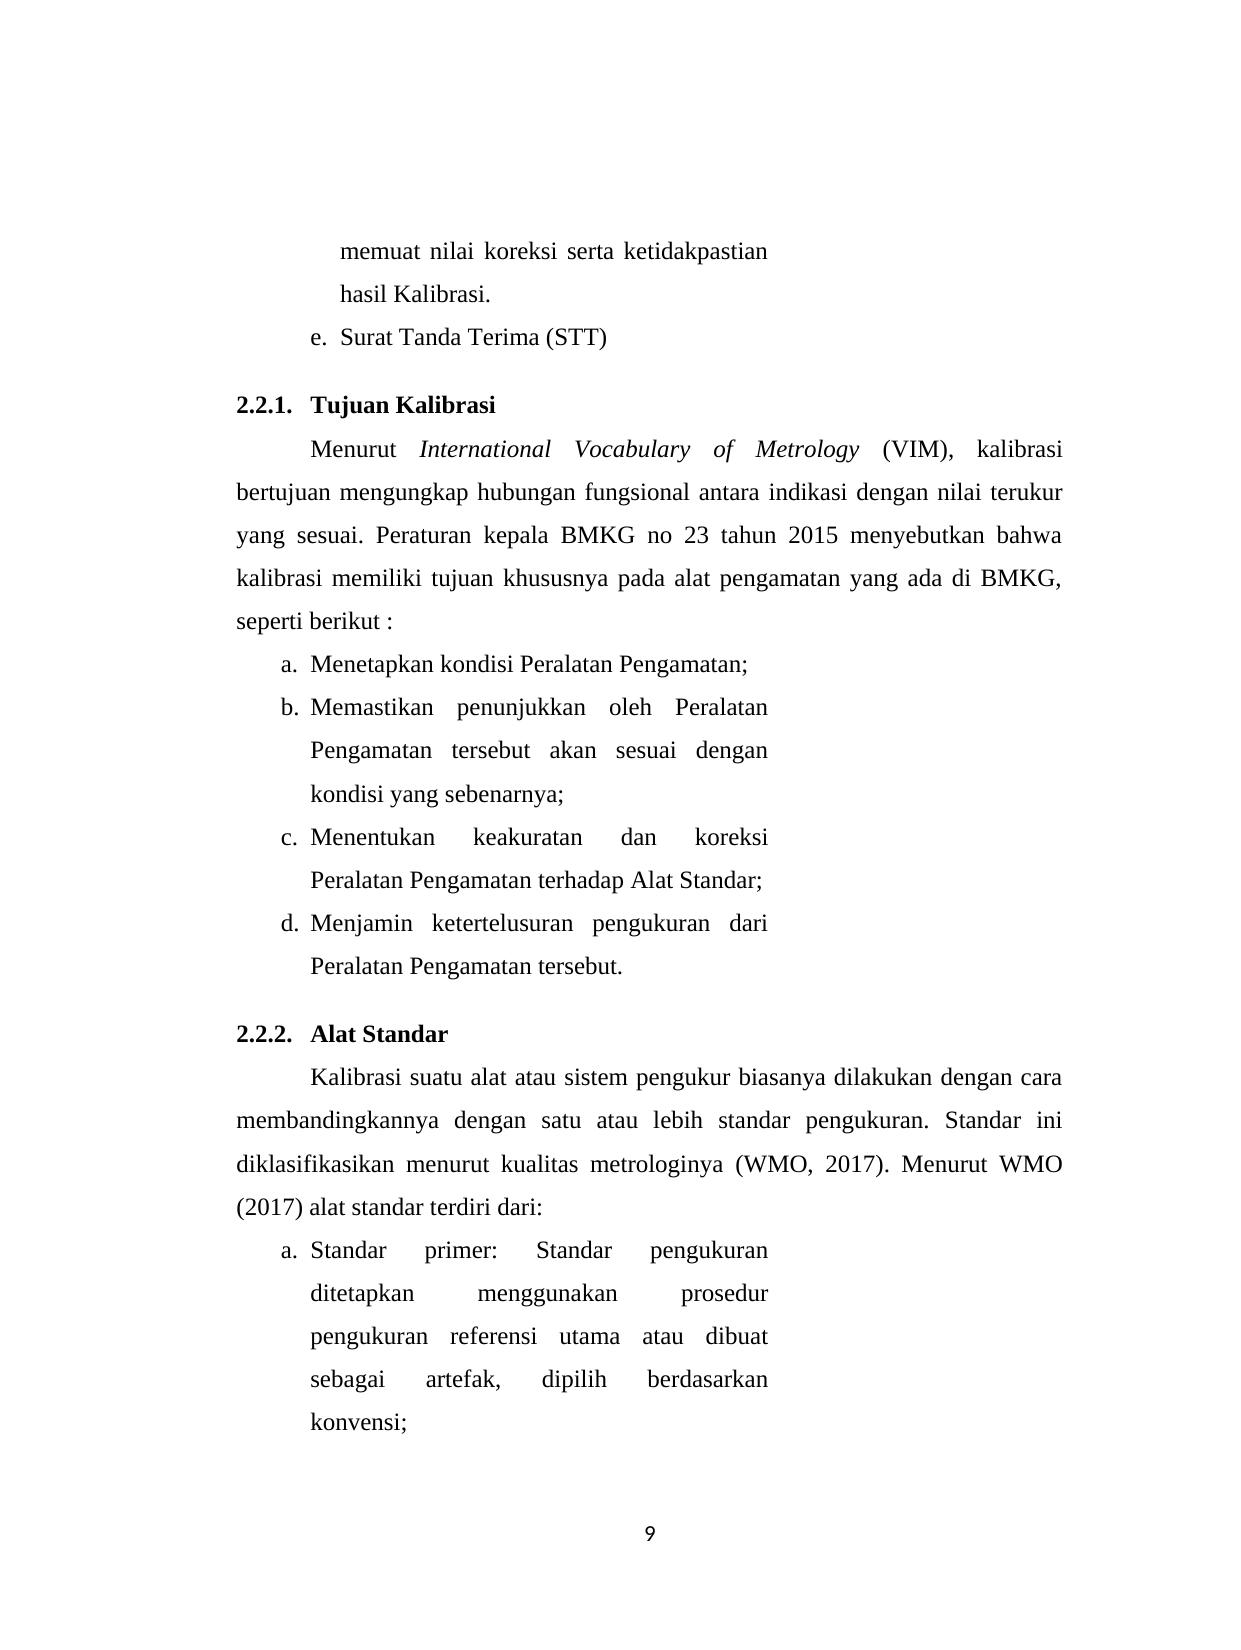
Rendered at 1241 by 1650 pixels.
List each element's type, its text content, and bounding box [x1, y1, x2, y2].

list Menetapkan kondisi Peralatan Pengamatan; [281, 649, 768, 678]
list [310, 236, 768, 308]
text Tujuan Kalibrasi [236, 391, 768, 419]
list Memastikan penunjukkan oleh Peralatan Pengamatan tersebut akan sesuai dengan kondisi yang sebenarnya; [281, 692, 768, 807]
text Alat Standar [236, 1019, 768, 1048]
list Menentukan keakuratan dan koreksi Peralatan Pengamatan terhadap Alat Standar; [281, 822, 768, 894]
list Standar primer: Standar pengukuran ditetapkan menggunakan prosedur pengukuran referensi utama atau dibuat sebagai artefak, dipilih berdasarkan konvensi; [281, 1235, 768, 1436]
list Menjamin ketertelusuran pengukuran dari Peralatan Pengamatan tersebut. [281, 908, 768, 980]
text Kalibrasi suatu alat atau sistem pengukur biasanya dilakukan dengan cara membandingkannya dengan satu atau lebih standar pengukuran. Standar ini diklasifikasikan menurut kualitas metrologinya . Menurut WMO (2017) alat standar terdiri dari: [236, 1062, 1063, 1221]
text Menurut International Vocabulary of Metrology (VIM), kalibrasi bertujuan mengungkap hubungan fungsional antara indikasi dengan nilai terukur yang sesuai. Peraturan kepala BMKG no 23 tahun 2015 menyebutkan bahwa kalibrasi memiliki tujuan khususnya pada alat pengamatan yang ada di BMKG, seperti berikut : [236, 434, 1063, 635]
list Surat Tanda Terima (STT) [310, 322, 768, 351]
